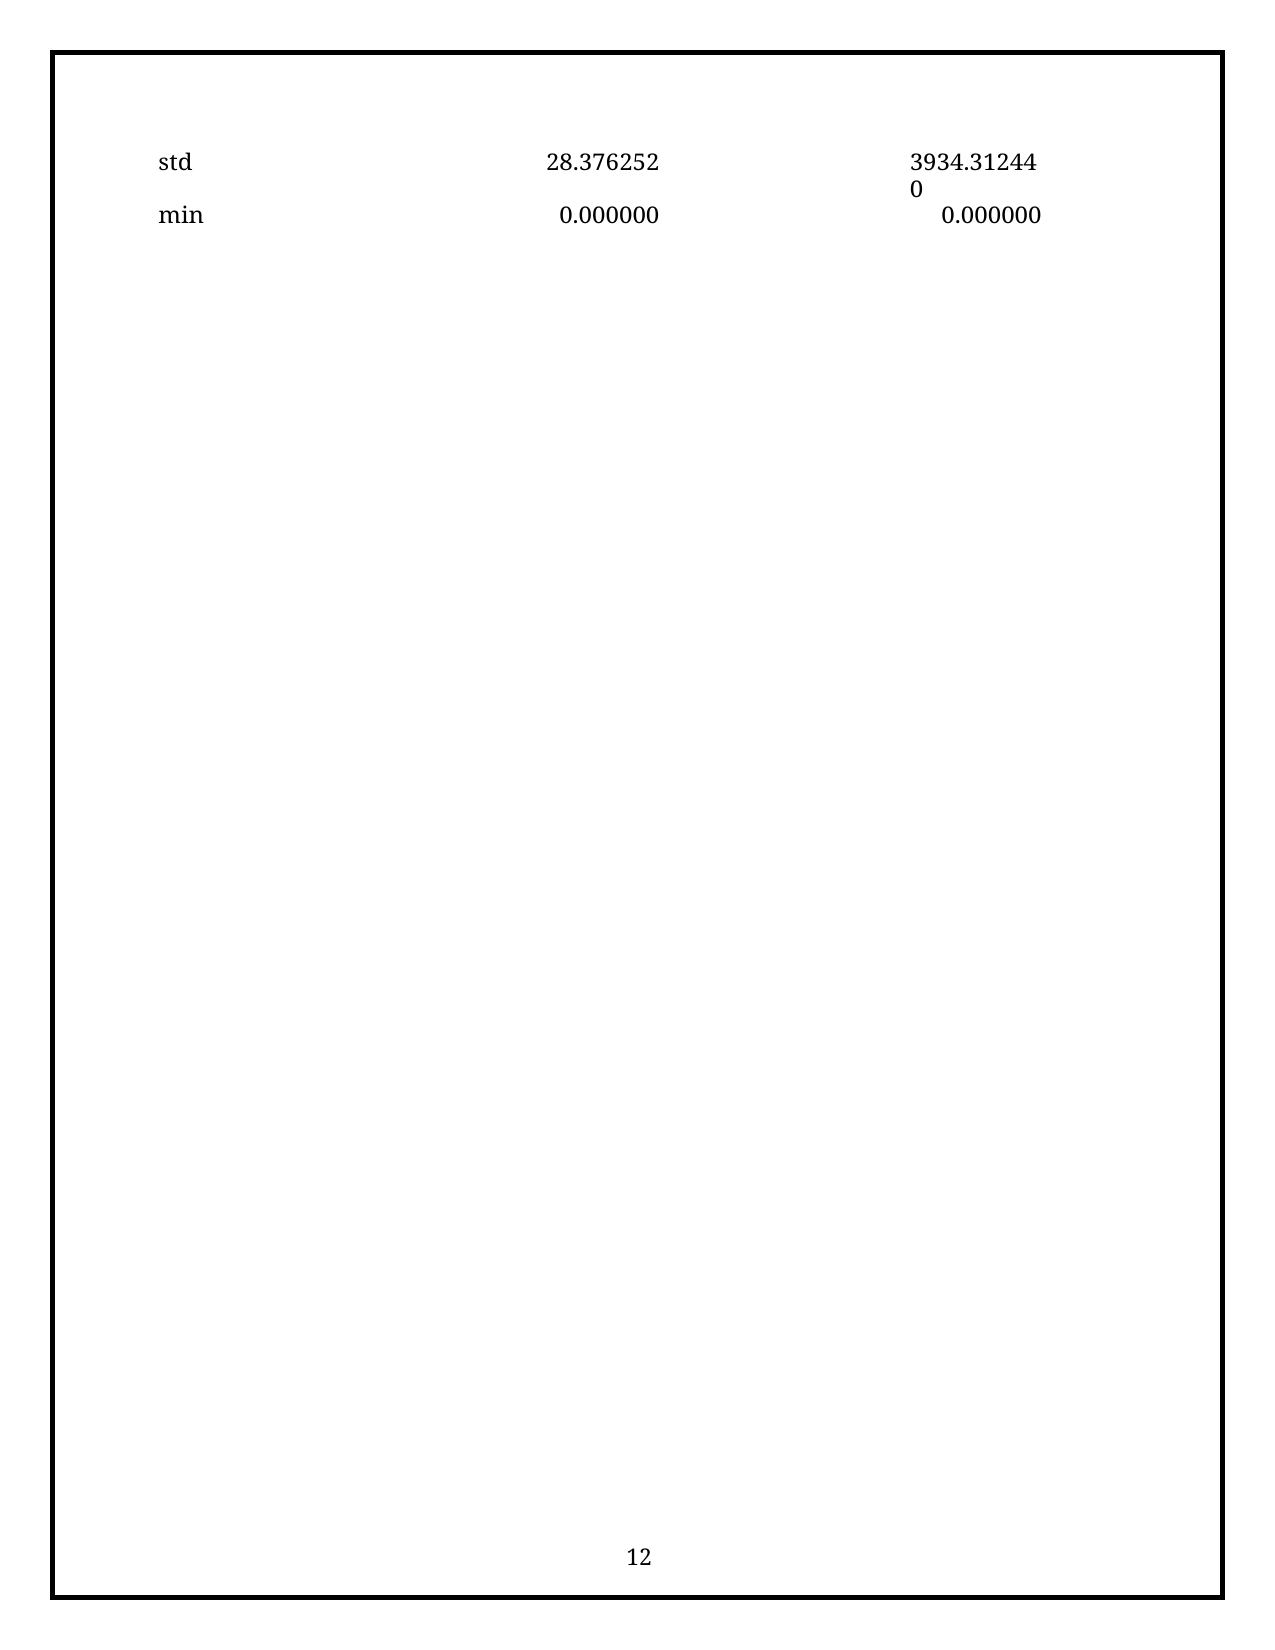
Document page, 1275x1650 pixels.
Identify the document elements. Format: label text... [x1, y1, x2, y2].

table_cell min [153, 202, 229, 231]
table_cell 0.000000 [230, 202, 671, 231]
table_cell 0.000000 [671, 202, 1046, 231]
table_cell std [153, 150, 229, 202]
table_cell 3934.312440 [671, 150, 1046, 202]
table_cell 28.376252 [230, 150, 671, 202]
